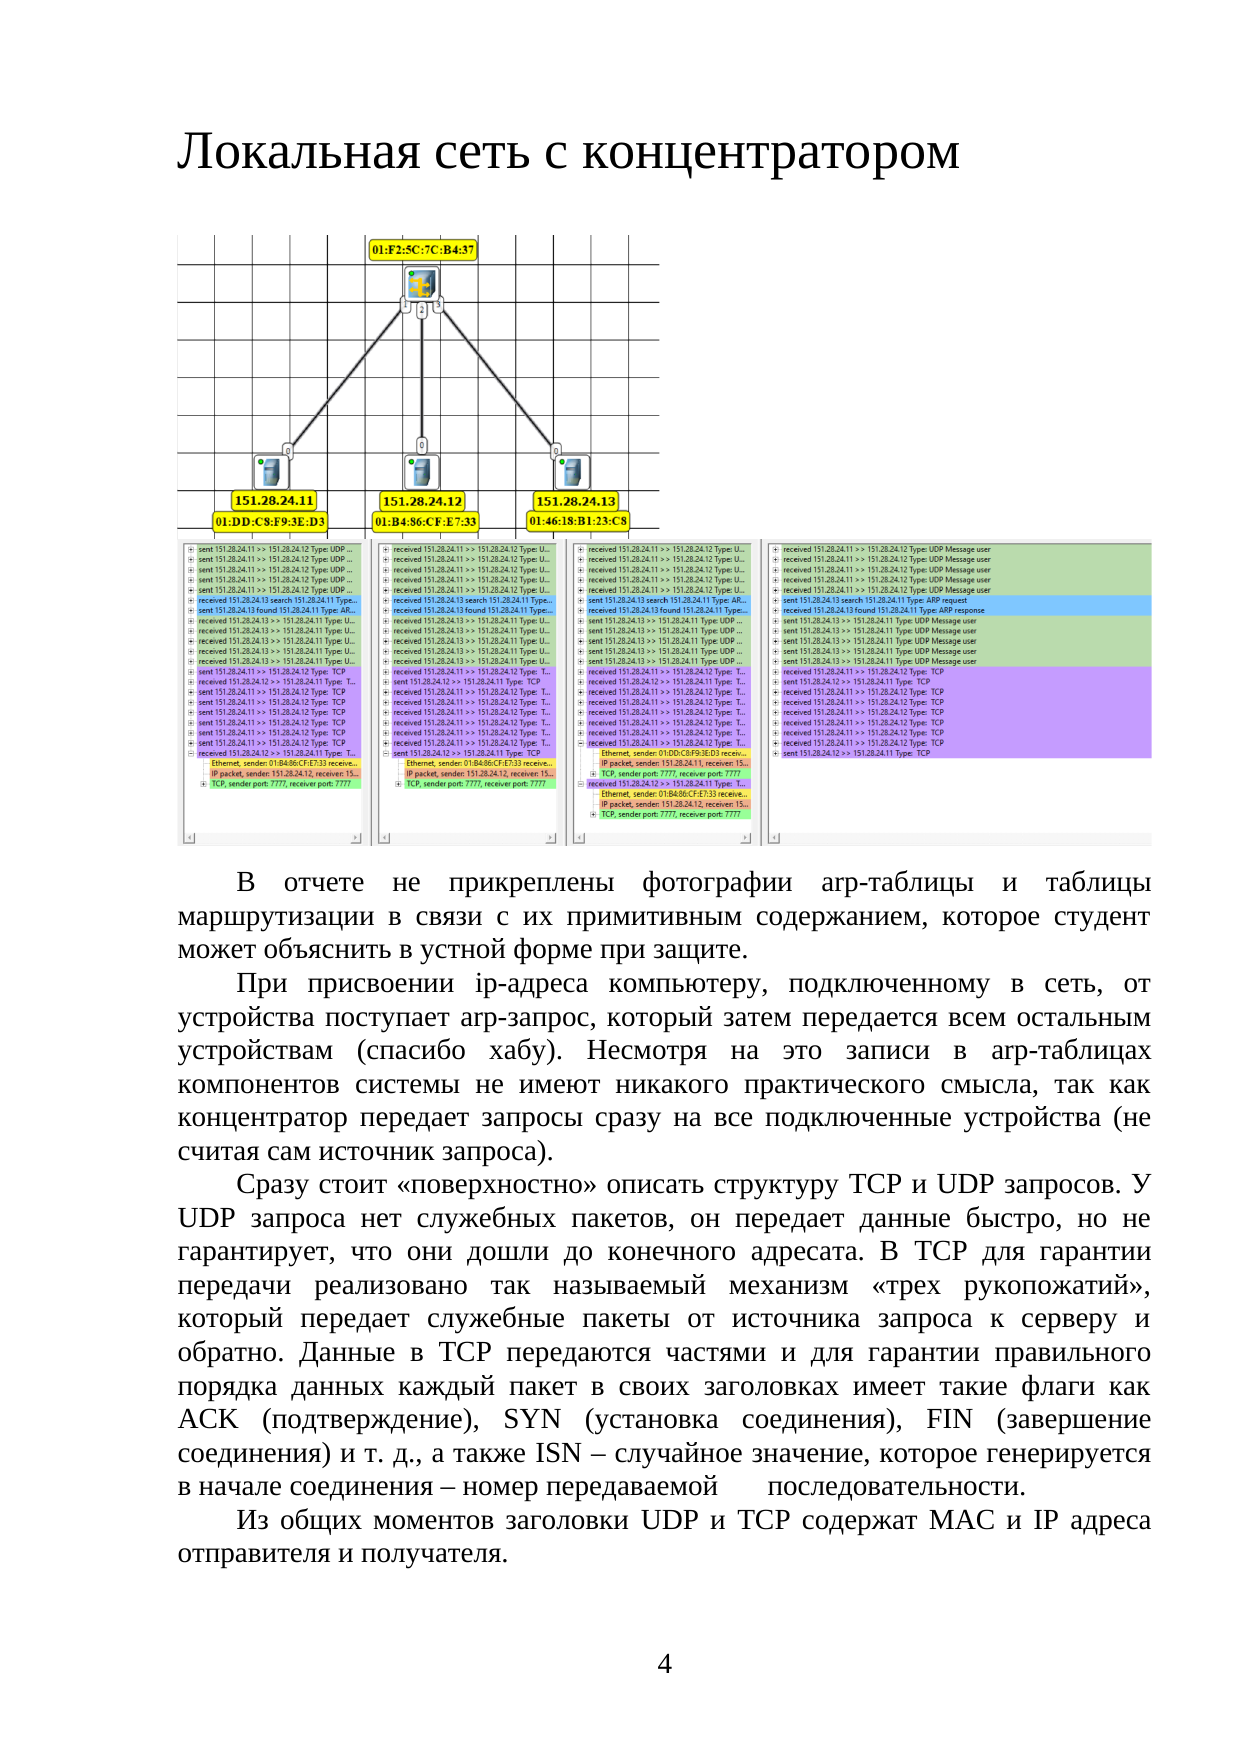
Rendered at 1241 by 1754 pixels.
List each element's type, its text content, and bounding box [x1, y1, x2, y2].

picture [177, 235, 1152, 846]
text При присвоении ip-адреса компьютеру, подключенному в сеть, от устройства поступает arp-запрос, который затем передается всем остальным устройствам (спасибо хабу). Несмотря на это записи в arp-таблицах компонентов системы не имеют никакого практического смысла, так как концентратор передает запросы сразу на все подключенные устройства (не считая сам источник запроса). [177, 965, 1152, 1166]
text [177, 118, 1152, 180]
text Из общих моментов заголовки UDP и TCP содержат MAC и IP адреса отправителя и получателя. [177, 1502, 1152, 1569]
text Сразу стоит «поверхностно» описать структуру TCP и UDP запросов. У UDP запроса нет служебных пакетов, он передает данные быстро, но не гарантирует, что они дошли до конечного адресата. В TCP для гарантии передачи реализовано так называемый механизм «трех рукопожатий», который передает служебные пакеты от источника запроса к серверу и обратно. Данные в TCP передаются частями и для гарантии правильного порядка данных каждый пакет в своих заголовках имеет такие флаги как ACK (подтверждение), SYN (установка соединения), FIN (завершение соединения) и т. д., а также ISN – случайное значение, которое генерируется в начале соединения – номер передаваемой последовательности. [177, 1166, 1152, 1502]
text В отчете не прикреплены фотографии arp-таблицы и таблицы маршрутизации в связи с их примитивным содержанием, которое студент может объяснить в устной форме при защите. [177, 864, 1152, 965]
